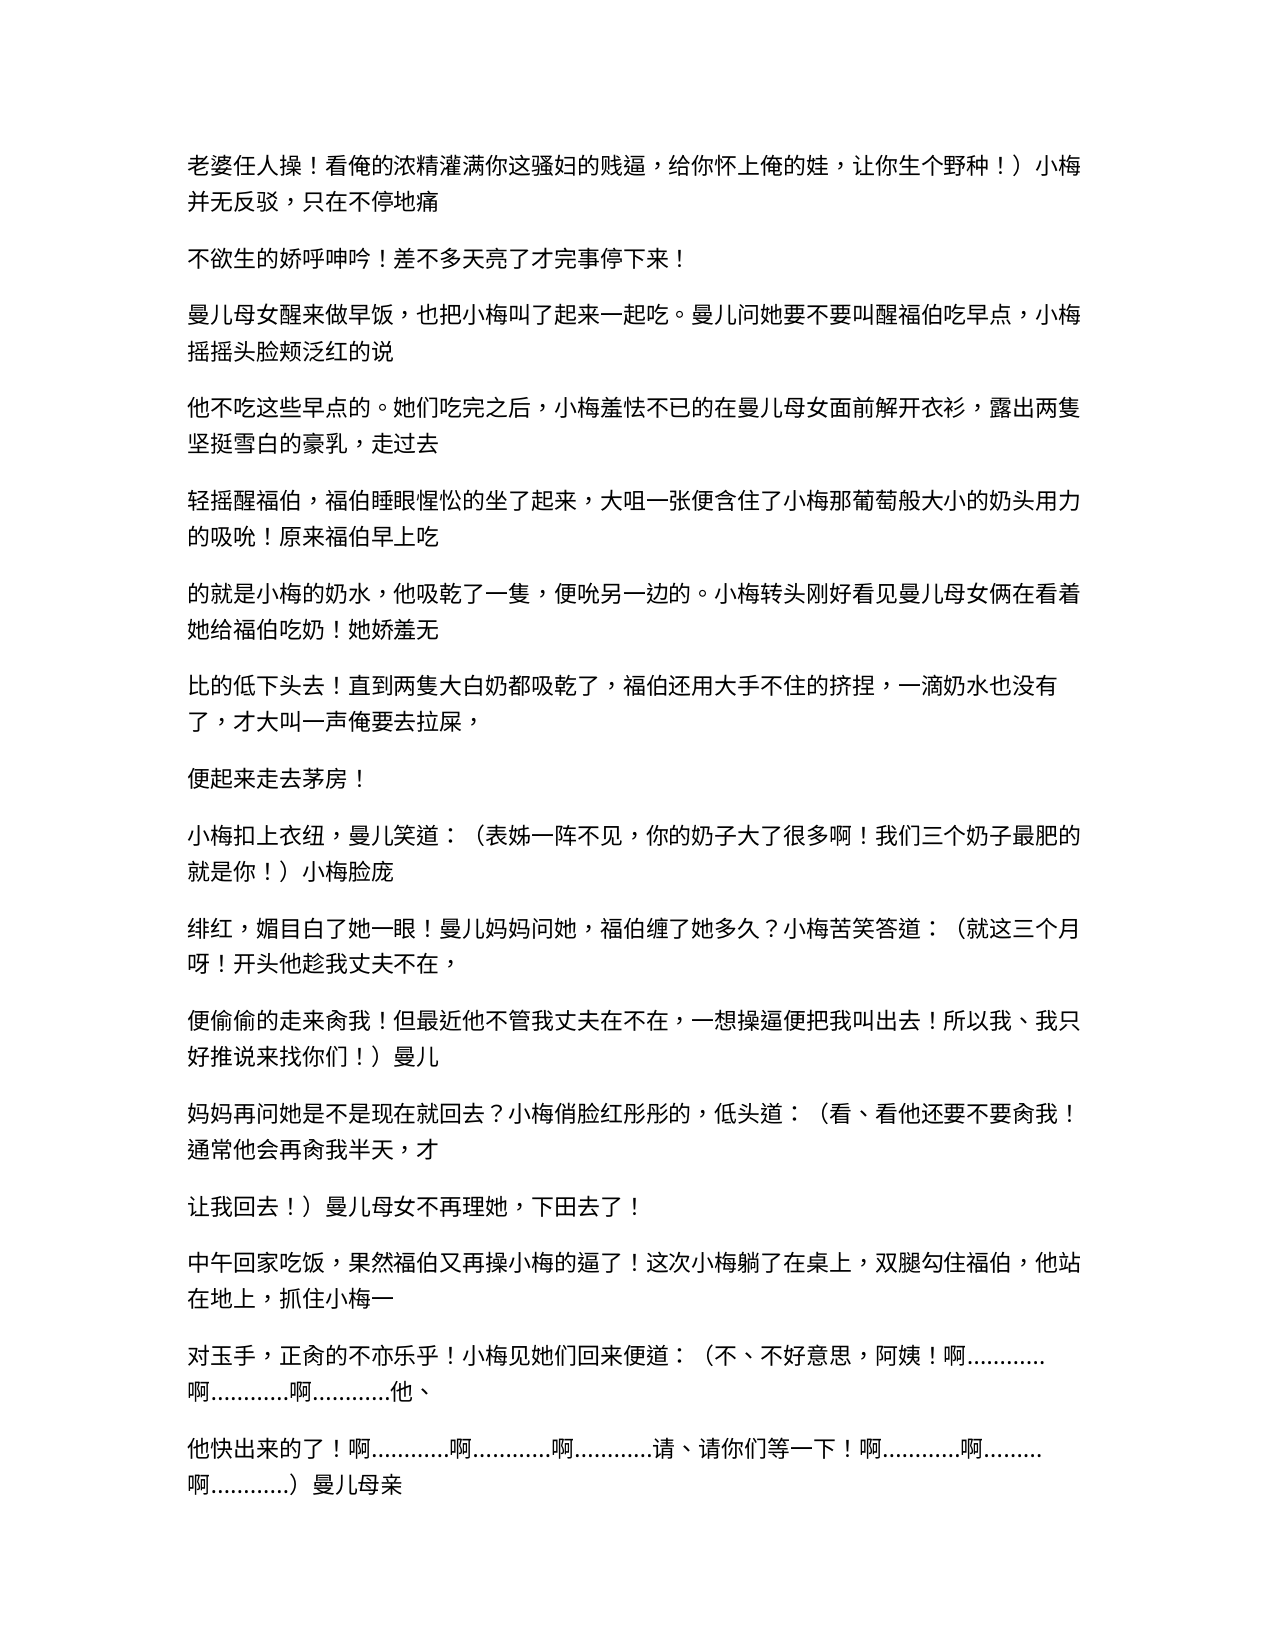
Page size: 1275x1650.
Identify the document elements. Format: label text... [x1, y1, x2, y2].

text 不欲生的娇呼呻吟！差不多天亮了才完事停下来！ [187, 243, 1087, 274]
text 中午回家吃饭，果然福伯又再操小梅的逼了！这次小梅躺了在桌上，双腿勾住福伯，他站在地上，抓住小梅一 [187, 1247, 1087, 1314]
text 便偷偷的走来肏我！但最近他不管我丈夫在不在，一想操逼便把我叫出去！所以我、我只好推说来找你们！）曼儿 [187, 1005, 1087, 1072]
text 比的低下头去！直到两隻大白奶都吸乾了，福伯还用大手不住的挤捏，一滴奶水也没有了，才大叫一声俺要去拉屎， [187, 670, 1087, 737]
text 绯红，媚目白了她一眼！曼儿妈妈问她，福伯缠了她多久？小梅苦笑答道：（就这三个月呀！开头他趁我丈夫不在， [187, 912, 1087, 980]
text 他快出来的了！啊…………啊…………啊…………请、请你们等一下！啊…………啊………啊…………）曼儿母亲 [187, 1433, 1087, 1500]
text 妈妈再问她是不是现在就回去？小梅俏脸红彤彤的，低头道：（看、看他还要不要肏我！通常他会再肏我半天，才 [187, 1098, 1087, 1165]
text 对玉手，正肏的不亦乐乎！小梅见她们回来便道：（不、不好意思，阿姨！啊…………啊…………啊…………他、 [187, 1340, 1087, 1407]
text 的就是小梅的奶水，他吸乾了一隻，便吮另一边的。小梅转头刚好看见曼儿母女俩在看着她给福伯吃奶！她娇羞无 [187, 578, 1087, 645]
text 便起来走去茅房！ [187, 763, 1087, 794]
text 他不吃这些早点的。她们吃完之后，小梅羞怯不已的在曼儿母女面前解开衣衫，露出两隻坚挺雪白的豪乳，走过去 [187, 392, 1087, 459]
text 让我回去！）曼儿母女不再理她，下田去了！ [187, 1191, 1087, 1222]
text 轻摇醒福伯，福伯睡眼惺忪的坐了起来，大咀一张便含住了小梅那葡萄般大小的奶头用力的吸吮！原来福伯早上吃 [187, 485, 1087, 552]
text 曼儿母女醒来做早饭，也把小梅叫了起来一起吃。曼儿问她要不要叫醒福伯吃早点，小梅摇摇头脸颊泛红的说 [187, 299, 1087, 367]
text 老婆任人操！看俺的浓精灌满你这骚妇的贱逼，给你怀上俺的娃，让你生个野种！）小梅并无反驳，只在不停地痛 [187, 150, 1087, 217]
text 小梅扣上衣纽，曼儿笑道：（表姊一阵不见，你的奶子大了很多啊！我们三个奶子最肥的就是你！）小梅脸庞 [187, 820, 1087, 887]
